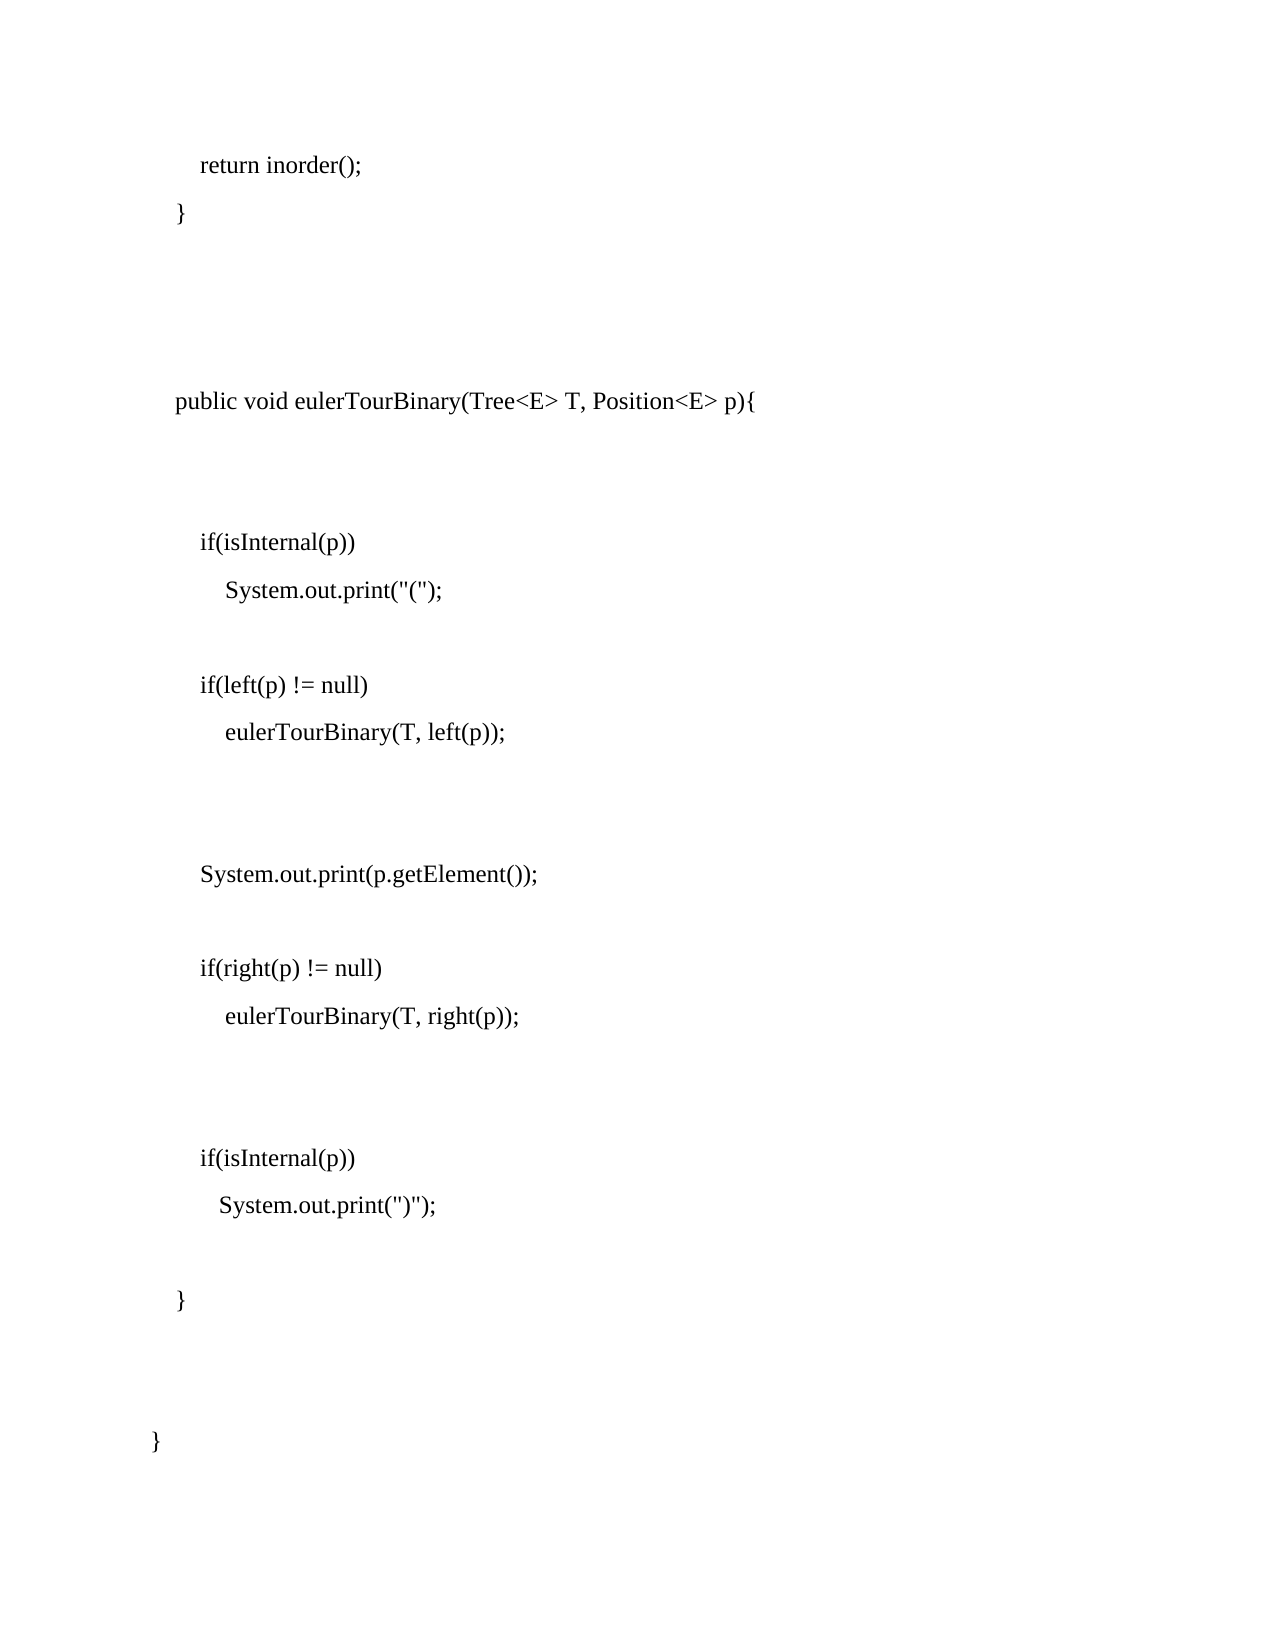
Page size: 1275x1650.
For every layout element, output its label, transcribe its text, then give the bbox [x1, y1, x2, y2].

text if(isInternal(p)) [150, 1143, 1125, 1171]
text eulerTourBinary(T, left(p)); [150, 717, 1125, 746]
text return inorder(); [150, 150, 1125, 179]
text if(isInternal(p)) [150, 527, 1125, 556]
text if(left(p) != null) [150, 670, 1125, 698]
text System.out.print(p.getElement()); [150, 859, 1125, 888]
text } [150, 198, 1125, 226]
text System.out.print("("); [150, 575, 1125, 604]
text public void eulerTourBinary(Tree<E> T, Position<E> p){ [150, 386, 1125, 415]
text eulerTourBinary(T, right(p)); [150, 1001, 1125, 1030]
text } [150, 1426, 1125, 1455]
text if(right(p) != null) [150, 953, 1125, 982]
text System.out.print(")"); [150, 1190, 1125, 1219]
text } [150, 1285, 1125, 1314]
